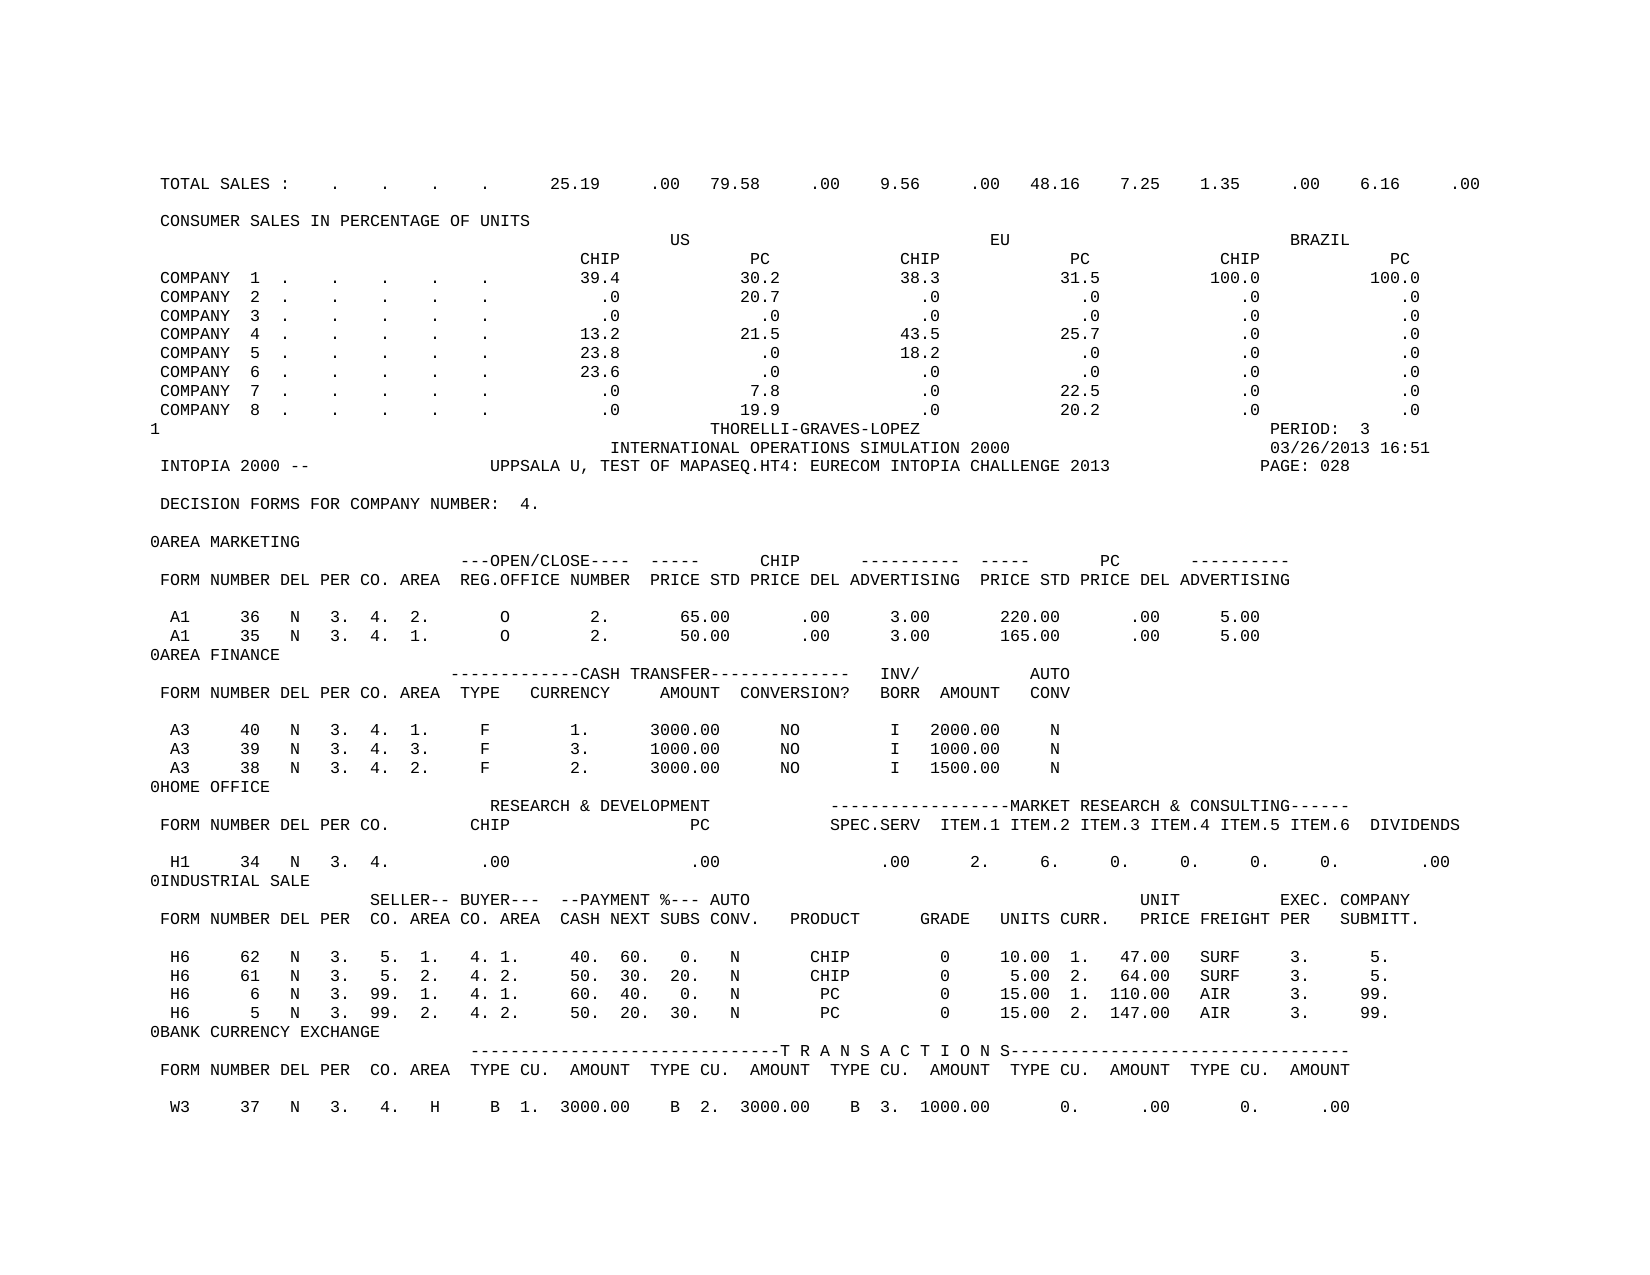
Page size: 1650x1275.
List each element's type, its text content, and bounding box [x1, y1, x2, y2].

text FORM NUMBER DEL PER CO. CHIP PC SPEC.SERV ITEM.1 ITEM.2 ITEM.3 ITEM.4 ITEM.5 ITEM.6 DIVIDENDS [150, 816, 1500, 835]
text RESEARCH & DEVELOPMENT ------------------MARKET RESEARCH & CONSULTING------ [150, 797, 1500, 816]
text FORM NUMBER DEL PER CO. AREA REG.OFFICE NUMBER PRICE STD PRICE DEL ADVERTISING PRICE STD PRICE DEL ADVERTISING [150, 571, 1500, 590]
text FORM NUMBER DEL PER CO. AREA CO. AREA CASH NEXT SUBS CONV. PRODUCT GRADE UNITS CURR. PRICE FREIGHT PER SUBMITT. [150, 911, 1500, 929]
text TOTAL SALES : . . . . 25.19 .00 79.58 .00 9.56 .00 48.16 7.25 1.35 .00 6.16 .00 [150, 175, 1500, 194]
text A3 40 N 3. 4. 1. F 1. 3000.00 NO I 2000.00 N [150, 722, 1500, 741]
text H6 6 N 3. 99. 1. 4. 1. 60. 40. 0. N PC 0 15.00 1. 110.00 AIR 3. 99. [150, 986, 1500, 1005]
text 0INDUSTRIAL SALE [150, 873, 1500, 892]
text H6 61 N 3. 5. 2. 4. 2. 50. 30. 20. N CHIP 0 5.00 2. 64.00 SURF 3. 5. [150, 967, 1500, 986]
text FORM NUMBER DEL PER CO. AREA TYPE CU. AMOUNT TYPE CU. AMOUNT TYPE CU. AMOUNT TYPE CU. AMOUNT TYPE CU. AMOUNT [150, 1061, 1500, 1080]
text COMPANY 7 . . . . . .0 7.8 .0 22.5 .0 .0 [150, 383, 1500, 401]
text US EU BRAZIL [150, 232, 1500, 251]
text A1 36 N 3. 4. 2. O 2. 65.00 .00 3.00 220.00 .00 5.00 [150, 609, 1500, 628]
text ---OPEN/CLOSE---- ----- CHIP ---------- ----- PC ---------- [150, 552, 1500, 571]
text H6 62 N 3. 5. 1. 4. 1. 40. 60. 0. N CHIP 0 10.00 1. 47.00 SURF 3. 5. [150, 948, 1500, 967]
text COMPANY 2 . . . . . .0 20.7 .0 .0 .0 .0 [150, 288, 1500, 307]
text FORM NUMBER DEL PER CO. AREA TYPE CURRENCY AMOUNT CONVERSION? BORR AMOUNT CONV [150, 684, 1500, 703]
text W3 37 N 3. 4. H B 1. 3000.00 B 2. 3000.00 B 3. 1000.00 0. .00 0. .00 [150, 1099, 1500, 1118]
text 0AREA FINANCE [150, 647, 1500, 665]
text 1 THORELLI-GRAVES-LOPEZ PERIOD: 3 [150, 420, 1500, 439]
text INTOPIA 2000 -- UPPSALA U, TEST OF MAPASEQ.HT4: EURECOM INTOPIA CHALLENGE 2013 PAGE: 028 [150, 458, 1500, 477]
text H1 34 N 3. 4. .00 .00 .00 2. 6. 0. 0. 0. 0. .00 [150, 854, 1500, 873]
text 0HOME OFFICE [150, 778, 1500, 797]
text 0BANK CURRENCY EXCHANGE [150, 1024, 1500, 1042]
text H6 5 N 3. 99. 2. 4. 2. 50. 20. 30. N PC 0 15.00 2. 147.00 AIR 3. 99. [150, 1005, 1500, 1024]
text A1 35 N 3. 4. 1. O 2. 50.00 .00 3.00 165.00 .00 5.00 [150, 628, 1500, 647]
text CONSUMER SALES IN PERCENTAGE OF UNITS [150, 213, 1500, 232]
text A3 38 N 3. 4. 2. F 2. 3000.00 NO I 1500.00 N [150, 760, 1500, 778]
text -------------------------------T R A N S A C T I O N S---------------------------------- [150, 1042, 1500, 1061]
text DECISION FORMS FOR COMPANY NUMBER: 4. [150, 496, 1500, 514]
text INTERNATIONAL OPERATIONS SIMULATION 2000 03/26/2013 16:51 [150, 439, 1500, 458]
text COMPANY 1 . . . . . 39.4 30.2 38.3 31.5 100.0 100.0 [150, 269, 1500, 288]
text SELLER-- BUYER--- --PAYMENT %--- AUTO UNIT EXEC. COMPANY [150, 892, 1500, 911]
text -------------CASH TRANSFER-------------- INV/ AUTO [150, 665, 1500, 684]
text 0AREA MARKETING [150, 533, 1500, 552]
text COMPANY 3 . . . . . .0 .0 .0 .0 .0 .0 [150, 307, 1500, 326]
text COMPANY 8 . . . . . .0 19.9 .0 20.2 .0 .0 [150, 401, 1500, 420]
text COMPANY 4 . . . . . 13.2 21.5 43.5 25.7 .0 .0 [150, 326, 1500, 345]
text COMPANY 5 . . . . . 23.8 .0 18.2 .0 .0 .0 [150, 345, 1500, 364]
text COMPANY 6 . . . . . 23.6 .0 .0 .0 .0 .0 [150, 364, 1500, 383]
text CHIP PC CHIP PC CHIP PC [150, 251, 1500, 269]
text A3 39 N 3. 4. 3. F 3. 1000.00 NO I 1000.00 N [150, 741, 1500, 760]
